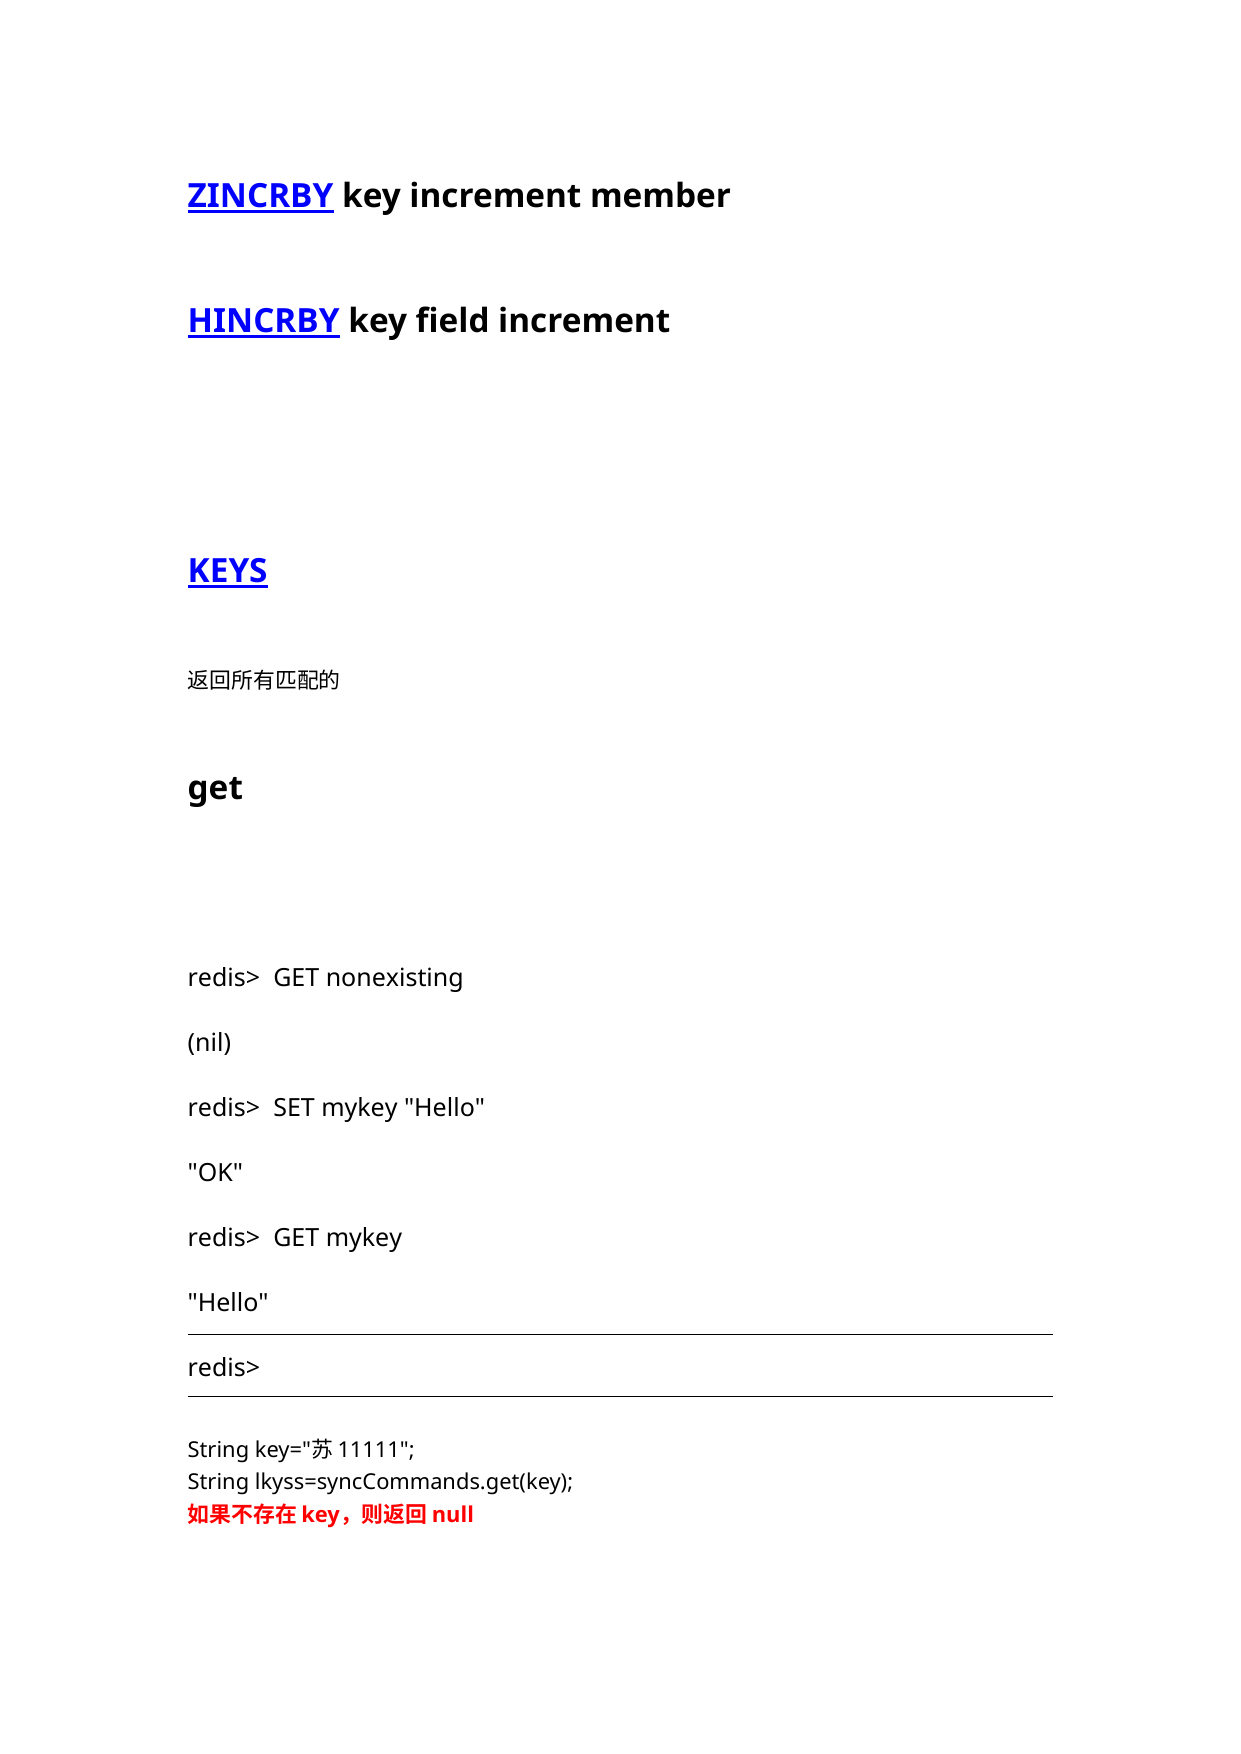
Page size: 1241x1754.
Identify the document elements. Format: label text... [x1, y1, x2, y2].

text "Hello" [187, 1269, 1053, 1334]
text redis> GET nonexisting [187, 944, 1053, 1009]
text "OK" [187, 1139, 1053, 1204]
text redis> GET mykey [187, 1204, 1053, 1269]
text 返回所有匹配的 [187, 662, 1053, 695]
text redis> [187, 1334, 1053, 1396]
subtitle get [187, 754, 1053, 819]
subtitle HINCRBY key field increment [187, 287, 1053, 352]
text redis> SET mykey "Hello" [187, 1074, 1053, 1139]
text String key="苏11111"; [187, 1432, 1053, 1464]
subtitle KEYS [187, 537, 1053, 602]
text 如果不存在key，则返回null [187, 1497, 1053, 1529]
text (nil) [187, 1009, 1053, 1074]
text String lkyss=syncCommands.get(key); [187, 1464, 1053, 1497]
subtitle ZINCRBY key increment member [187, 162, 1053, 227]
